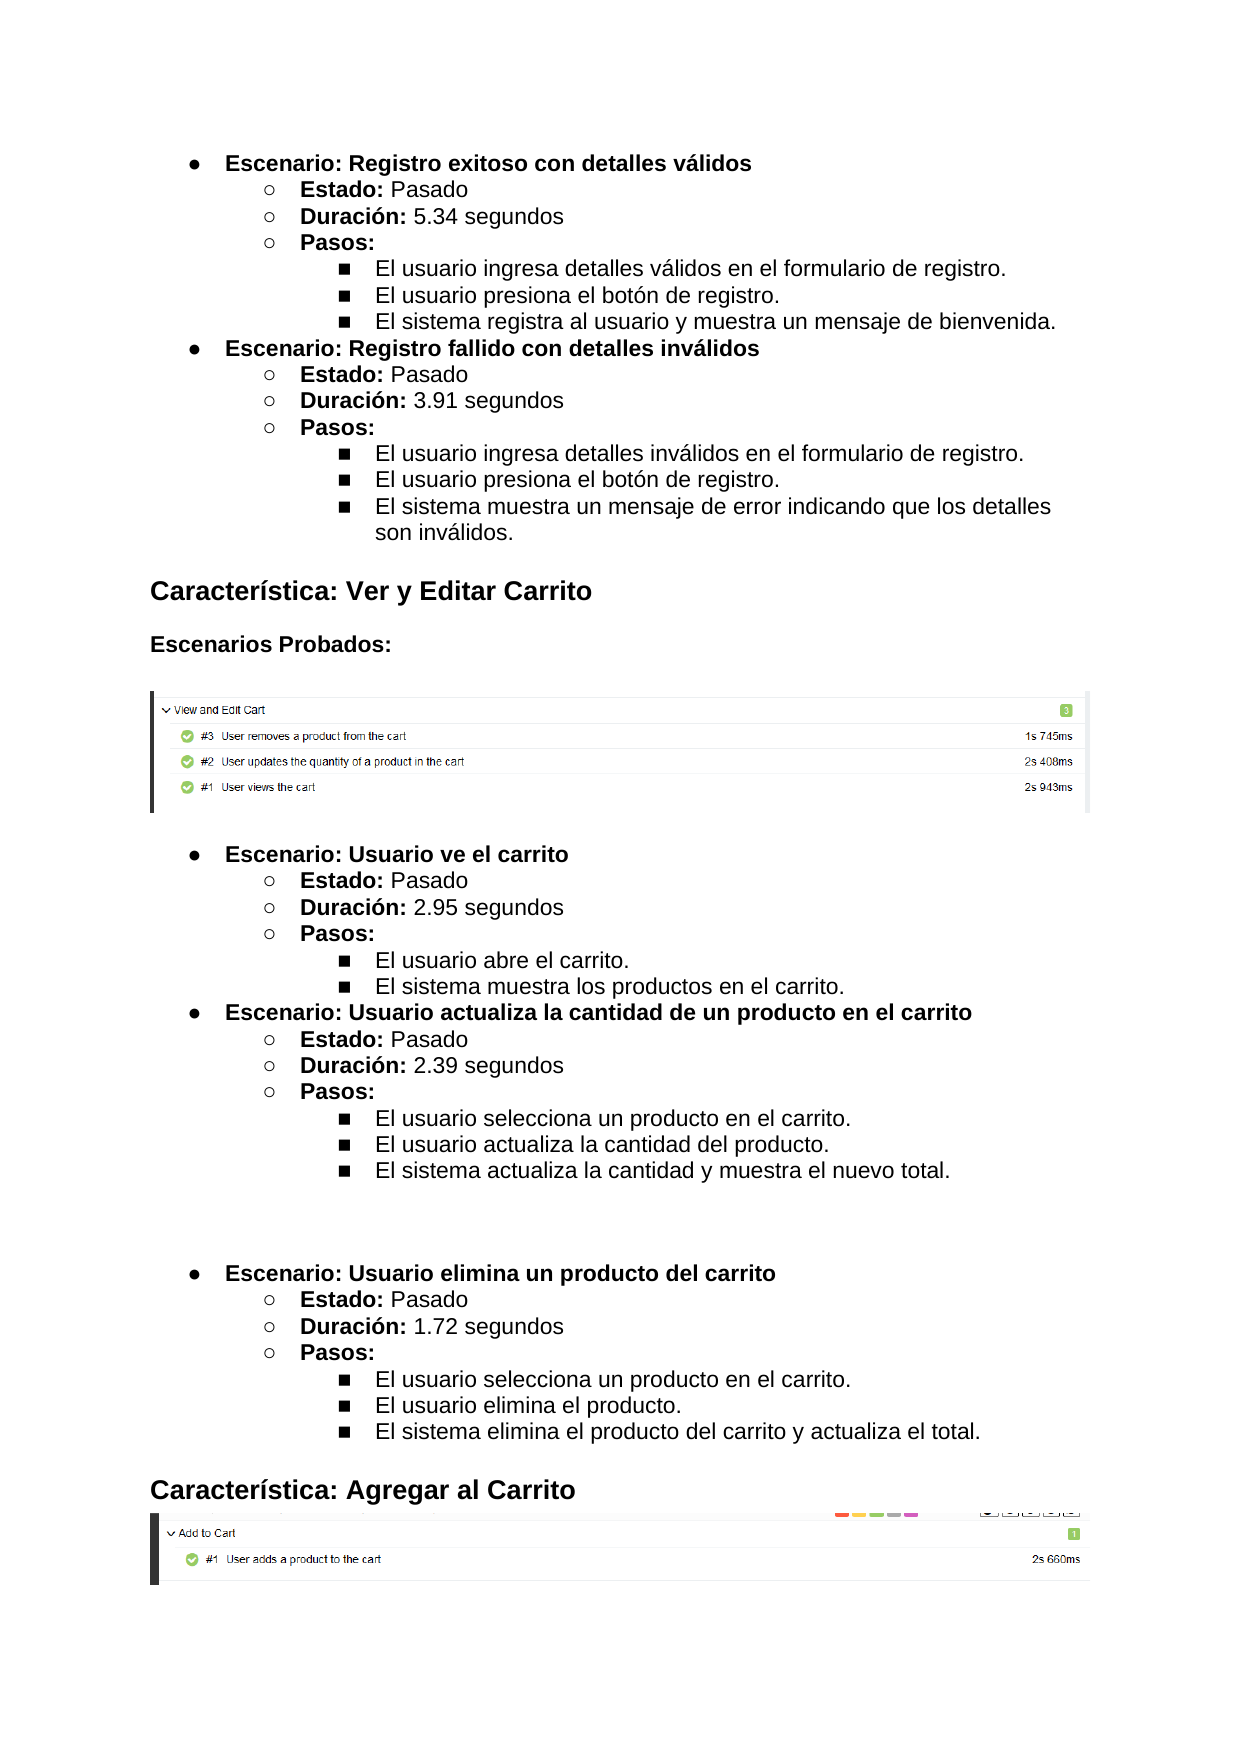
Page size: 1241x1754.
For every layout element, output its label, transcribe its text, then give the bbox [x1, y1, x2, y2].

list El usuario abre el carrito. [337, 947, 1090, 973]
list El sistema registra al usuario y muestra un mensaje de bienvenida. [337, 308, 1090, 334]
list Duración: 5.34 segundos [262, 203, 1090, 229]
list El usuario ingresa detalles inválidos en el formulario de registro. [337, 440, 1090, 466]
list El usuario selecciona un producto en el carrito. [337, 1366, 1090, 1392]
list Escenario: Registro exitoso con detalles válidos [187, 150, 1090, 176]
list Pasos: [262, 1339, 1090, 1366]
list Estado: Pasado [262, 1286, 1090, 1313]
picture [150, 691, 1091, 813]
subtitle Característica: Ver y Editar Carrito [150, 574, 1090, 606]
subtitle Característica: Agregar al Carrito [150, 1474, 1090, 1505]
list Escenario: Usuario elimina un producto del carrito [187, 1260, 1090, 1286]
list Duración: 3.91 segundos [262, 387, 1090, 413]
list El sistema elimina el producto del carrito y actualiza el total. [337, 1418, 1090, 1444]
list Duración: 2.95 segundos [262, 894, 1090, 920]
list El usuario presiona el botón de registro. [337, 466, 1090, 493]
list El usuario ingresa detalles válidos en el formulario de registro. [337, 255, 1090, 282]
list Pasos: [262, 229, 1090, 255]
picture [150, 1513, 1091, 1585]
list Estado: Pasado [262, 361, 1090, 387]
list Escenario: Usuario ve el carrito [187, 841, 1090, 867]
list El sistema actualiza la cantidad y muestra el nuevo total. [337, 1157, 1090, 1184]
list Pasos: [262, 920, 1090, 947]
list Estado: Pasado [262, 1026, 1090, 1052]
list Escenario: Registro fallido con detalles inválidos [187, 334, 1090, 361]
list El usuario actualiza la cantidad del producto. [337, 1131, 1090, 1157]
list El usuario selecciona un producto en el carrito. [337, 1105, 1090, 1131]
list El usuario presiona el botón de registro. [337, 282, 1090, 308]
list Pasos: [262, 1078, 1090, 1105]
subtitle Escenarios Probados: [150, 631, 1090, 657]
list Escenario: Usuario actualiza la cantidad de un producto en el carrito [187, 999, 1090, 1026]
list El sistema muestra un mensaje de error indicando que los detalles son inválidos. [337, 493, 1090, 545]
list Pasos: [262, 413, 1090, 440]
list Duración: 1.72 segundos [262, 1313, 1090, 1339]
list El usuario elimina el producto. [337, 1392, 1090, 1418]
list Duración: 2.39 segundos [262, 1052, 1090, 1078]
list Estado: Pasado [262, 176, 1090, 203]
list El sistema muestra los productos en el carrito. [337, 973, 1090, 999]
list Estado: Pasado [262, 867, 1090, 894]
